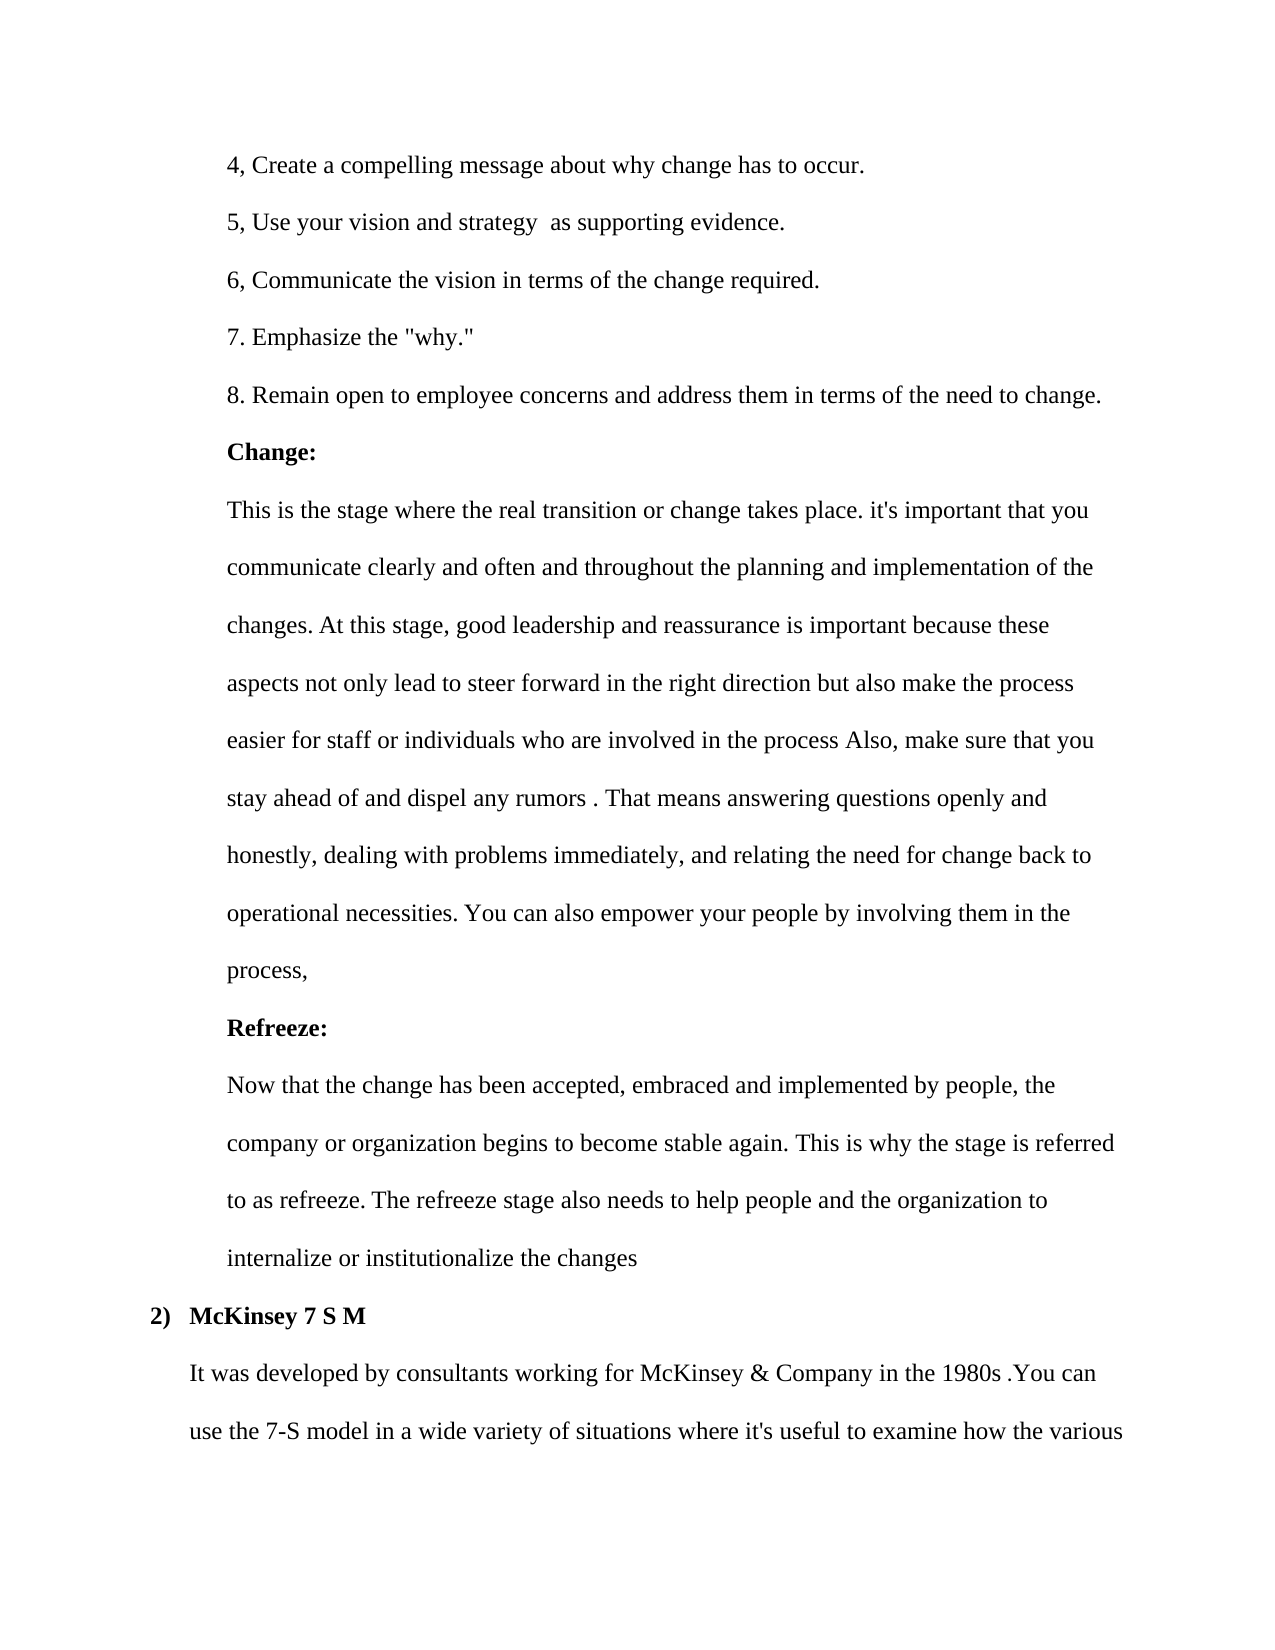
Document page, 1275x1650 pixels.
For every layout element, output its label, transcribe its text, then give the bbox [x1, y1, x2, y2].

list 6, Communicate the vision in terms of the change required. [227, 265, 1125, 294]
list 8. Remain open to employee concerns and address them in terms of the need to change. [227, 380, 1125, 409]
list Now that the change has been accepted, embraced and implemented by people, the company or organization begins to become stable again. This is why the stage is referred to as refreeze. The refreeze stage also needs to help people and the organization to internalize or institutionalize the changes [227, 1071, 1125, 1272]
list This is the stage where the real transition or change takes place. it's important that you communicate clearly and often and throughout the planning and implementation of the changes. At this stage, good leadership and reassurance is important because these aspects not only lead to steer forward in the right direction but also make the process easier for staff or individuals who are involved in the process Also, make sure that you stay ahead of and dispel any rumors . That means answering questions openly and honestly, dealing with problems immediately, and relating the need for change back to operational necessities. You can also empower your people by involving them in the process, [227, 495, 1125, 984]
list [189, 1358, 1125, 1445]
list 7. Emphasize the "why." [227, 322, 1125, 351]
list 4, Create a compelling message about why change has to occur. [227, 150, 1125, 179]
list Refreeze: [227, 1013, 1125, 1042]
list McKinsey 7 S M [150, 1301, 1125, 1330]
list Change: [227, 437, 1125, 466]
list 5, Use your vision and strategy as supporting evidence. [227, 207, 1125, 236]
